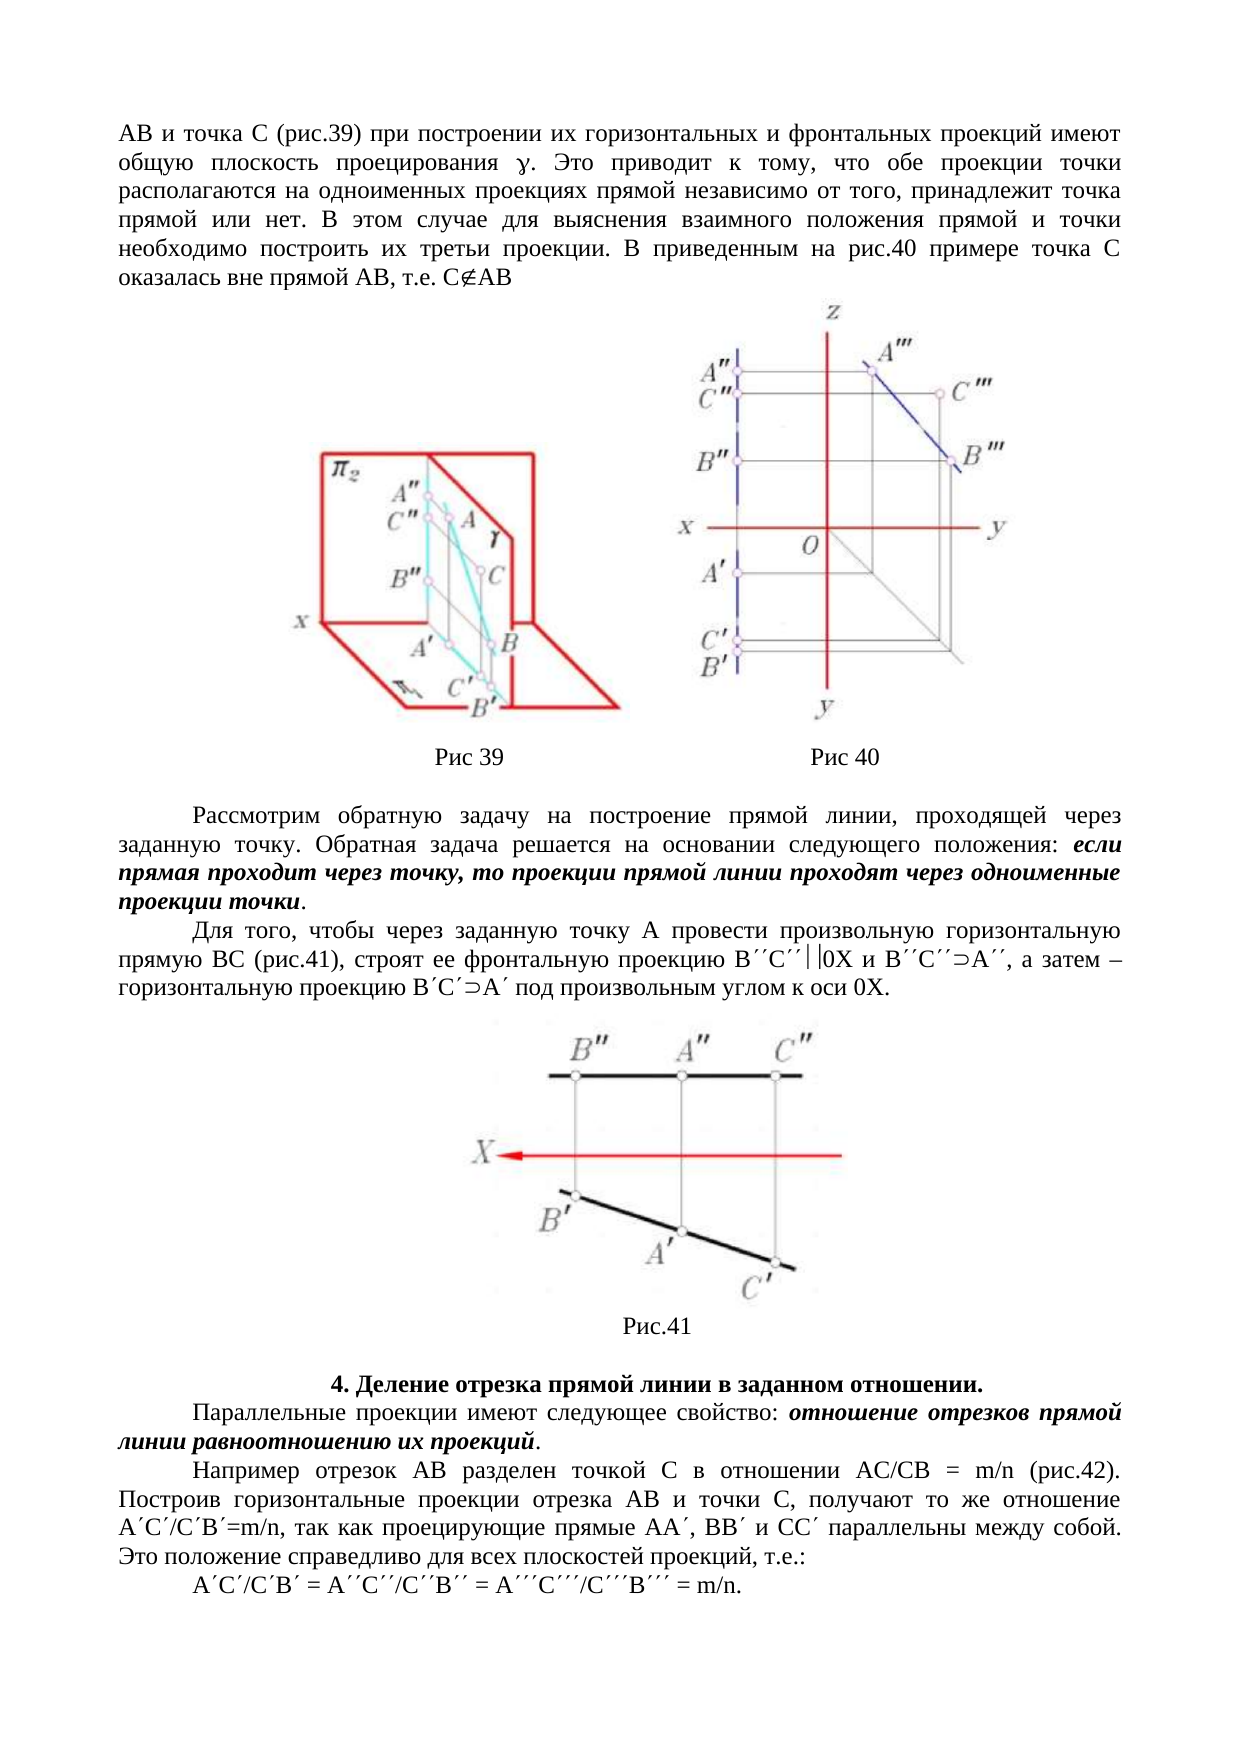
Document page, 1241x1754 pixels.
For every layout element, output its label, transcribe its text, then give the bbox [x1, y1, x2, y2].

picture [429, 1001, 885, 1312]
picture [273, 290, 1041, 743]
text Рис 39 Рис 40 [118, 742, 1122, 771]
text Например отрезок АВ разделен точкой С в отношении АС/СВ = m/n (рис.42). Построив горизонтальные проекции отрезка АВ и точки С, получают то же отношение АС/СВ=m/n, так как проецирующие прямые АА, ВВ и СС параллельны между собой. Это положение справедливо для всех плоскостей проекций, т.е.: [118, 1455, 1122, 1570]
text 4. Деление отрезка прямой линии в заданном отношении. [118, 1369, 1122, 1397]
text Рассмотрим обратную задачу на построение прямой линии, проходящей через заданную точку. Обратная задача решается на основании следующего положения: если прямая проходит через точку, то проекции прямой линии проходят через одноименные проекции точки. [118, 800, 1122, 915]
text Параллельные проекции имеют следующее свойство: отношение отрезков прямой линии равноотношению их проекций. [118, 1397, 1122, 1455]
text Для того, чтобы через заданную точку А провести произвольную горизонтальную прямую ВС (рис.41), строят ее фронтальную проекцию ВС0X и ВСA, а затем – горизонтальную проекцию ВСА под произвольным углом к оси 0X. [118, 915, 1122, 1001]
text АС/CB = AC/CB = AC/CB = m/n. [118, 1570, 1122, 1599]
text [118, 118, 1122, 291]
text Рис.41 [118, 1311, 1122, 1340]
